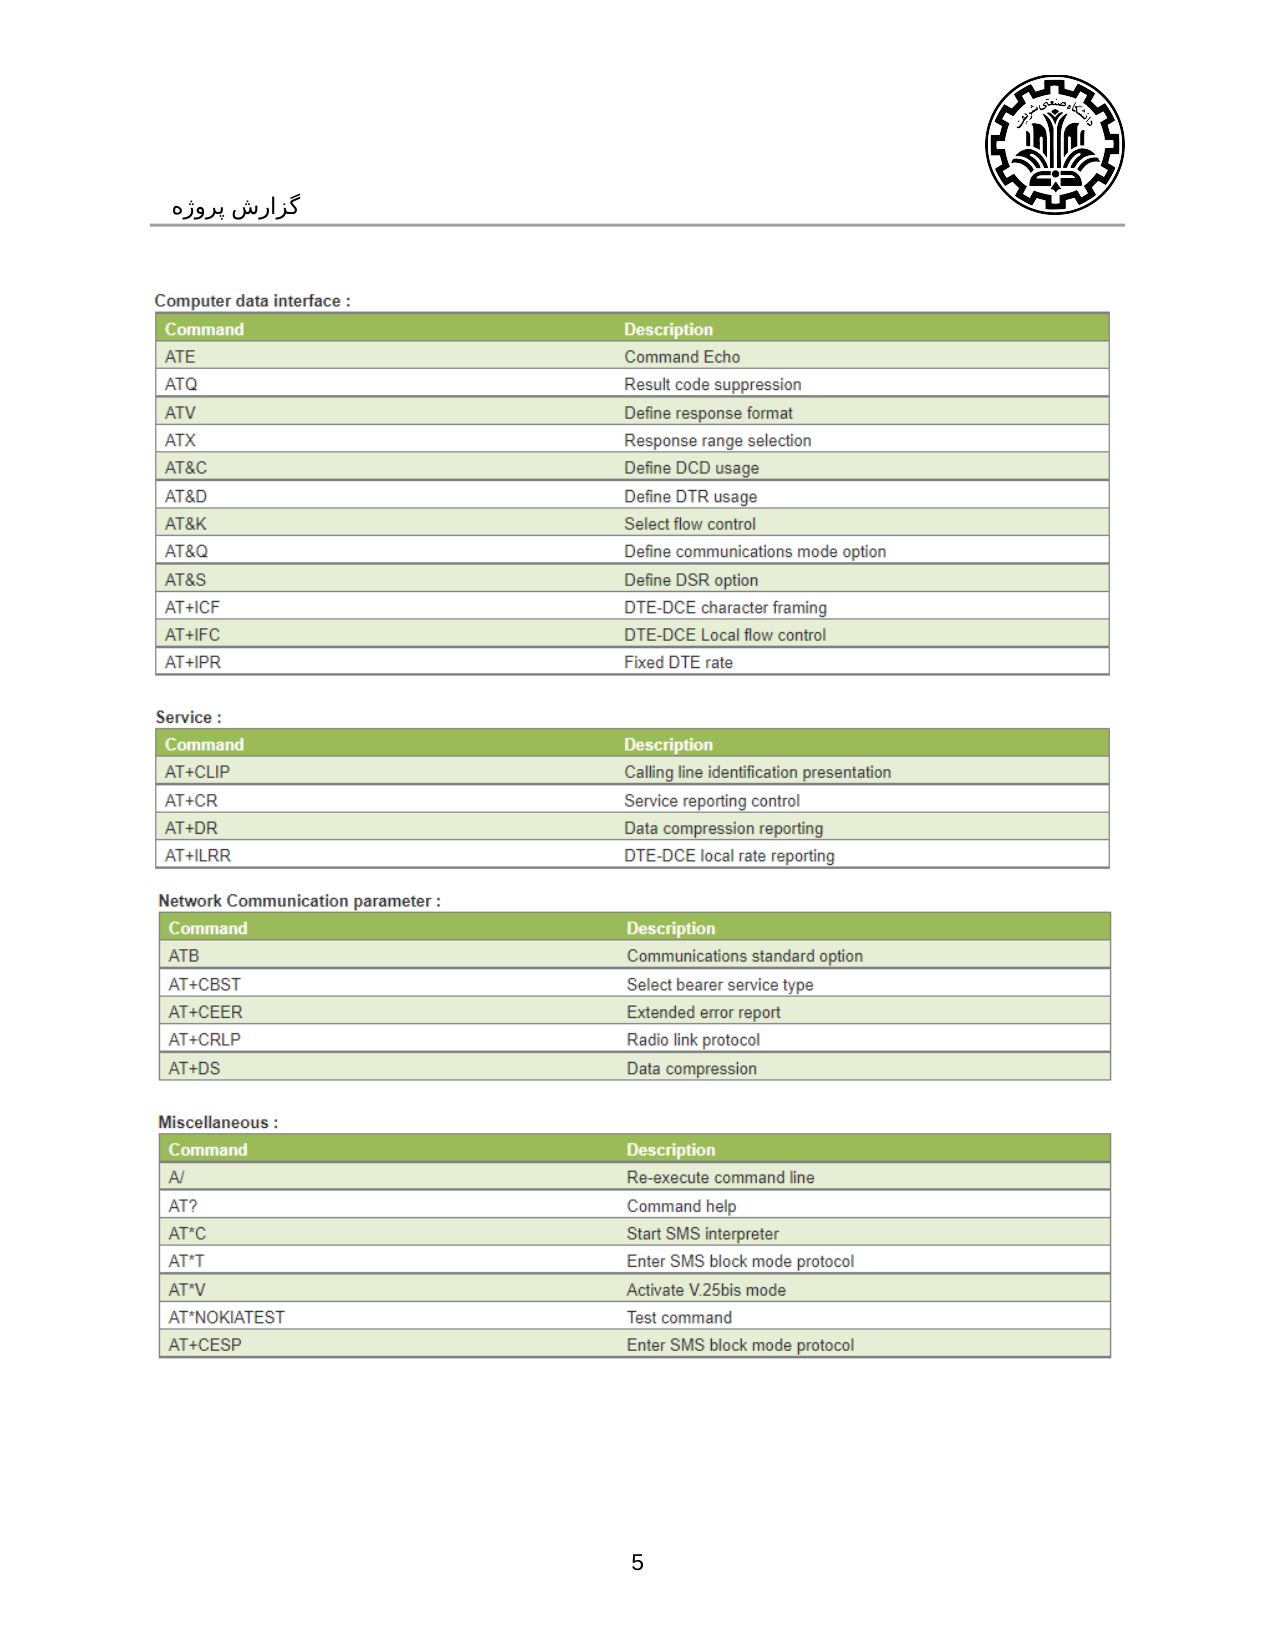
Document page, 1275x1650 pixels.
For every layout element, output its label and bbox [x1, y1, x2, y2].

picture [150, 283, 1125, 1371]
picture [985, 75, 1125, 215]
